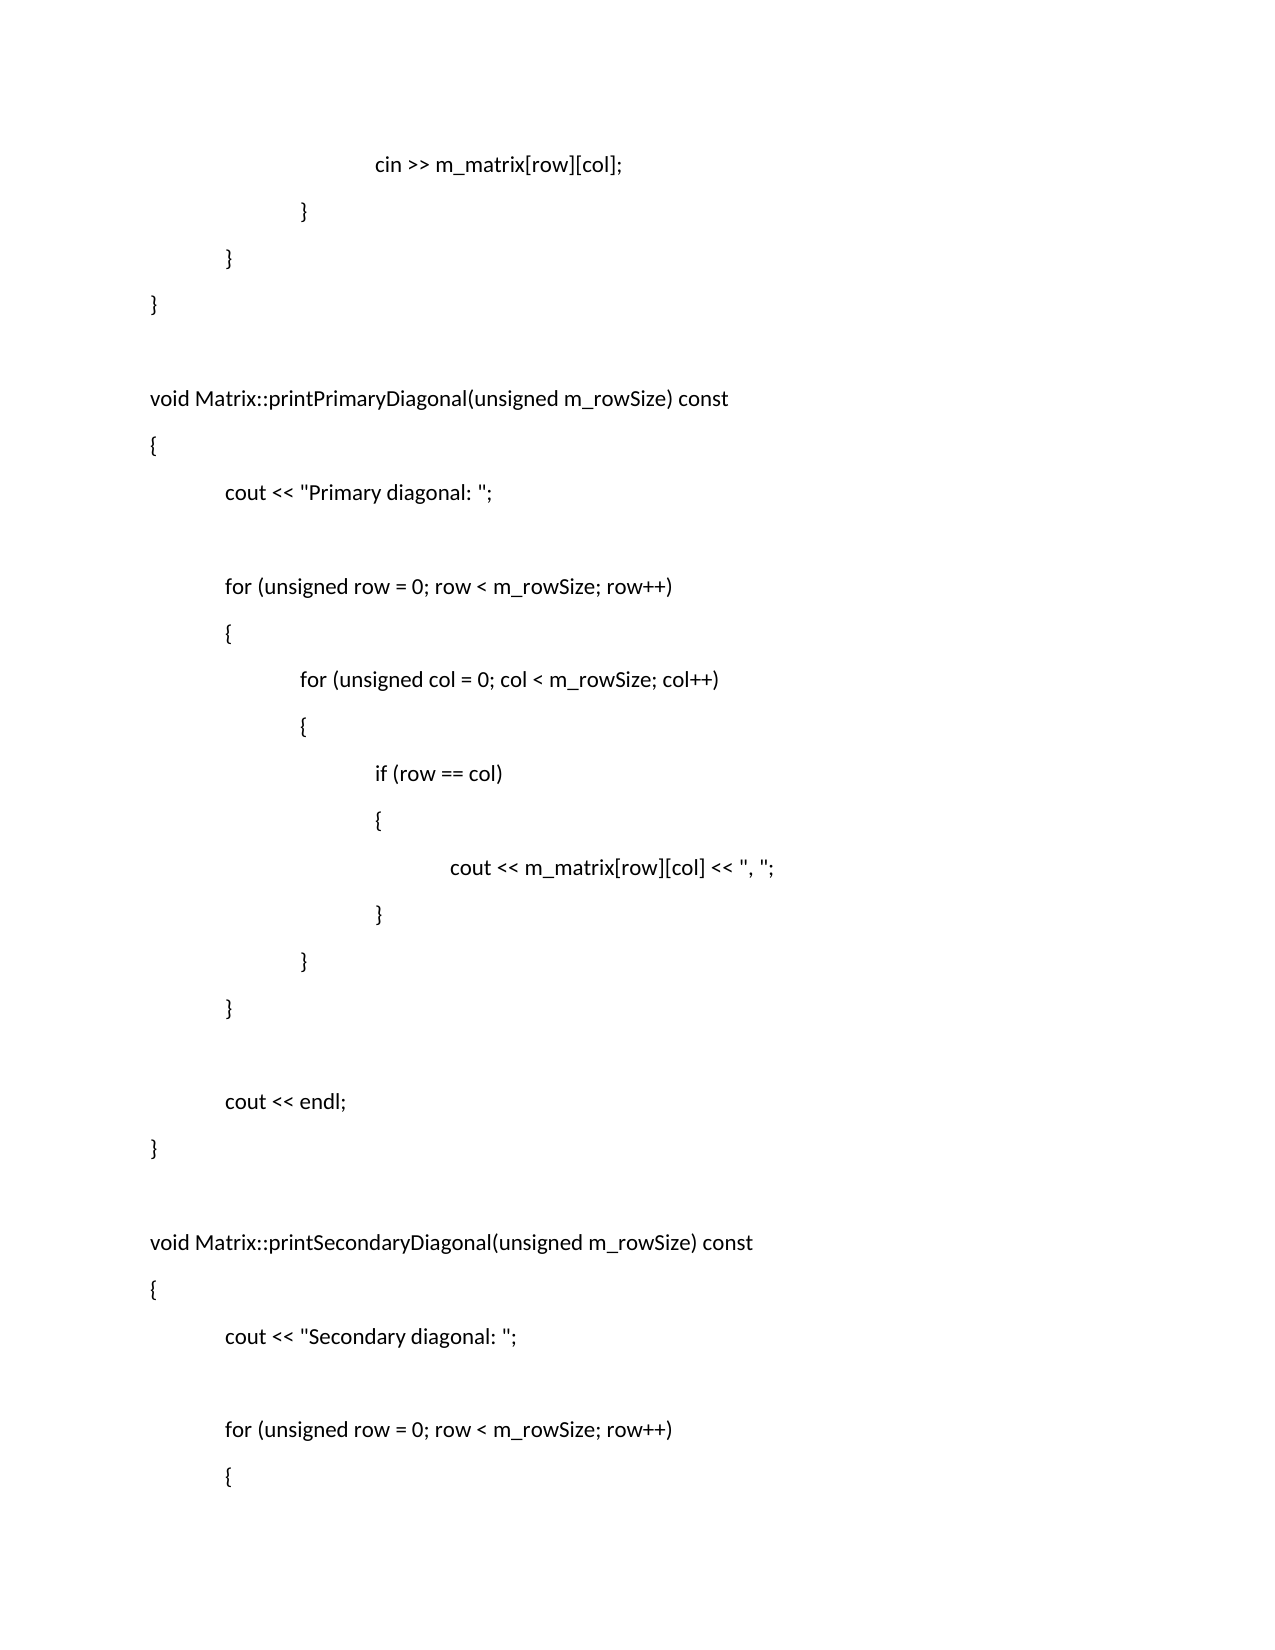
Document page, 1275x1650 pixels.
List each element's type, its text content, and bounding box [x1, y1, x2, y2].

text { [150, 806, 1125, 834]
text } [150, 1134, 1125, 1162]
text } [150, 291, 1125, 319]
text cout << m_matrix[row][col] << ", "; [150, 853, 1125, 881]
text cout << endl; [150, 1087, 1125, 1116]
text for (unsigned row = 0; row < m_rowSize; row++) [150, 572, 1125, 600]
text { [150, 1462, 1125, 1491]
text } [150, 244, 1125, 272]
text if (row == col) [150, 759, 1125, 787]
text } [150, 994, 1125, 1022]
text { [150, 619, 1125, 647]
text void Matrix::printSecondaryDiagonal(unsigned m_rowSize) const [150, 1228, 1125, 1256]
text cout << "Primary diagonal: "; [150, 478, 1125, 506]
text for (unsigned col = 0; col < m_rowSize; col++) [150, 666, 1125, 694]
text } [150, 947, 1125, 975]
text cin >> m_matrix[row][col]; [150, 150, 1125, 178]
text } [150, 900, 1125, 928]
text for (unsigned row = 0; row < m_rowSize; row++) [150, 1416, 1125, 1444]
text } [150, 197, 1125, 225]
text void Matrix::printPrimaryDiagonal(unsigned m_rowSize) const [150, 384, 1125, 412]
text { [150, 1275, 1125, 1303]
text { [150, 712, 1125, 741]
text { [150, 431, 1125, 459]
text cout << "Secondary diagonal: "; [150, 1322, 1125, 1350]
